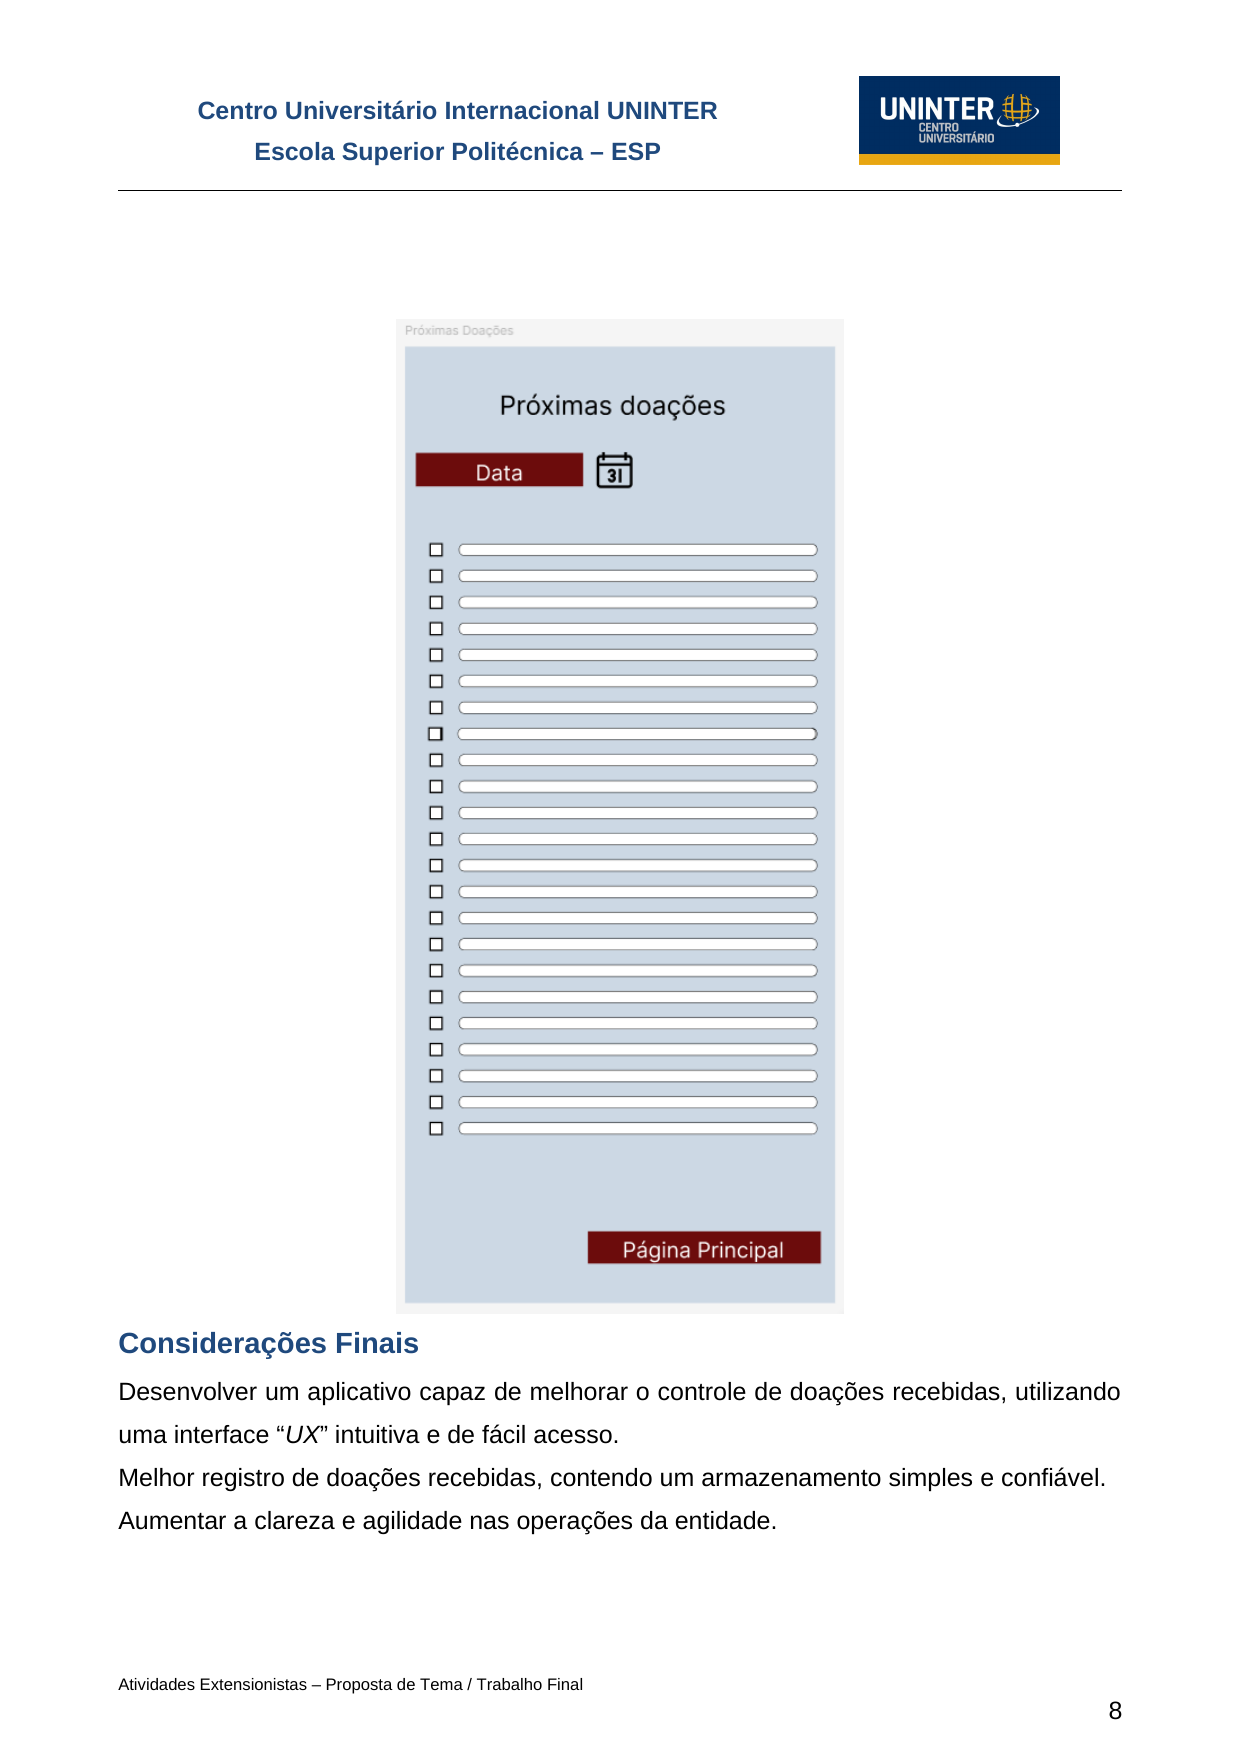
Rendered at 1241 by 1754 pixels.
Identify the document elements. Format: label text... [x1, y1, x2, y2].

picture [396, 319, 844, 1314]
text Considerações Finais [118, 1327, 1122, 1360]
text Aumentar a clareza e agilidade nas operações da entidade. [118, 1506, 1122, 1535]
text Melhor registro de doações recebidas, contendo um armazenamento simples e confiável. [118, 1463, 1122, 1492]
picture [859, 76, 1060, 165]
text Desenvolver um aplicativo capaz de melhorar o controle de doações recebidas, utilizando uma interface “UX” intuitiva e de fácil acesso. [118, 1377, 1122, 1449]
